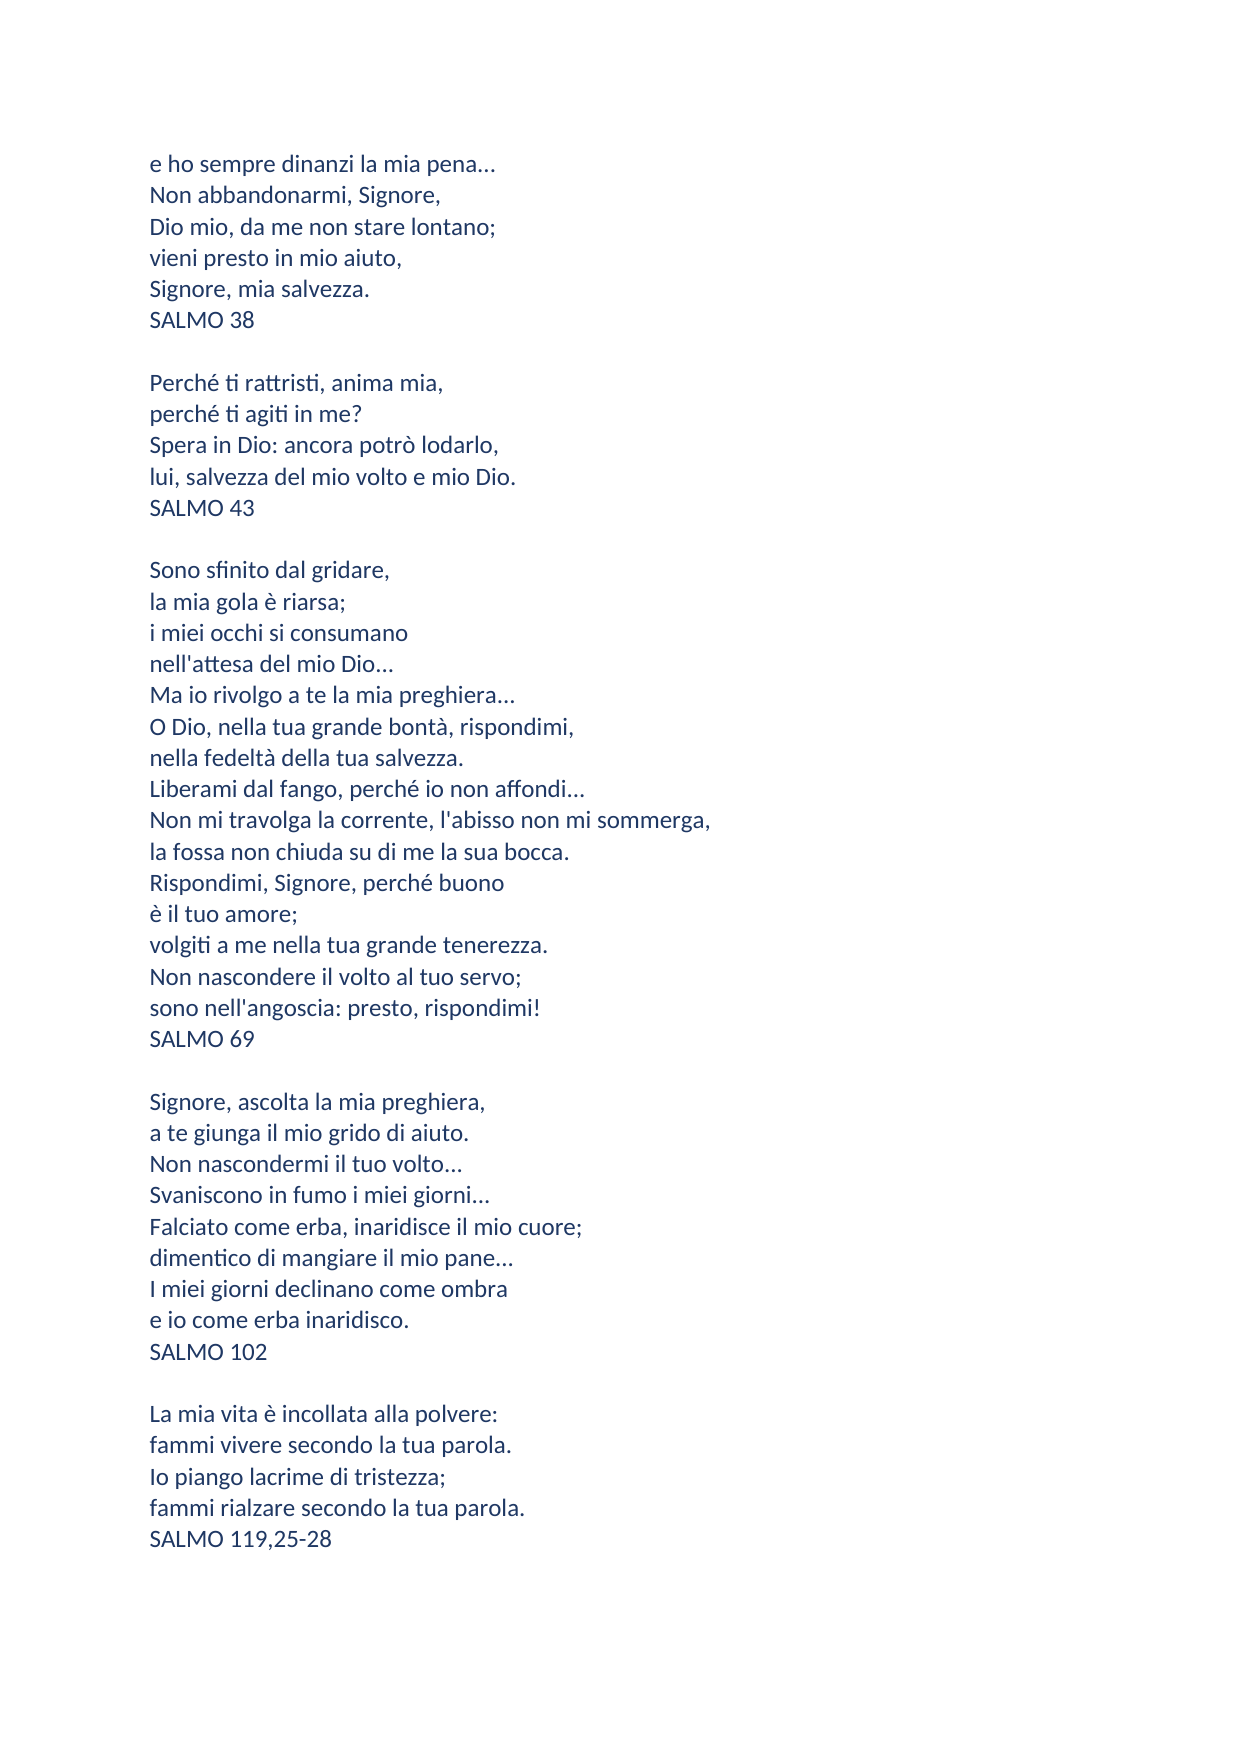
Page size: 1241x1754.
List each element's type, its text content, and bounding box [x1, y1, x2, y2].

text Sono sfinito dal gridare, la mia gola è riarsa; i miei occhi si consumano nell'attesa del mio Dio... Ma io rivolgo a te la mia preghiera... O Dio, nella tua grande bontà, rispondimi, nella fedeltà della tua salvezza. Liberami dal fango, perché io non affondi... Non mi travolga la corrente, l'abisso non mi sommerga, la fossa non chiuda su di me la sua bocca. Rispondimi, Signore, perché buono è il tuo amore; volgiti a me nella tua grande tenerezza. Non nascondere il volto al tuo servo; sono nell'angoscia: presto, rispondimi! SALMO 69 [149, 554, 1091, 1054]
text Perché ti rattristi, anima mia, perché ti agiti in me? Spera in Dio: ancora potrò lodarlo, lui, salvezza del mio volto e mio Dio. SALMO 43 [149, 366, 1091, 523]
text Signore, ascolta la mia preghiera, a te giunga il mio grido di aiuto. Non nascondermi il tuo volto... Svaniscono in fumo i miei giorni... Falciato come erba, inaridisce il mio cuore; dimentico di mangiare il mio pane... I miei giorni declinano come ombra e io come erba inaridisco. SALMO 102 [149, 1085, 1091, 1366]
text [149, 148, 1091, 335]
text La mia vita è incollata alla polvere: fammi vivere secondo la tua parola. Io piango lacrime di tristezza; fammi rialzare secondo la tua parola. SALMO 119,25-28 [149, 1398, 1091, 1554]
